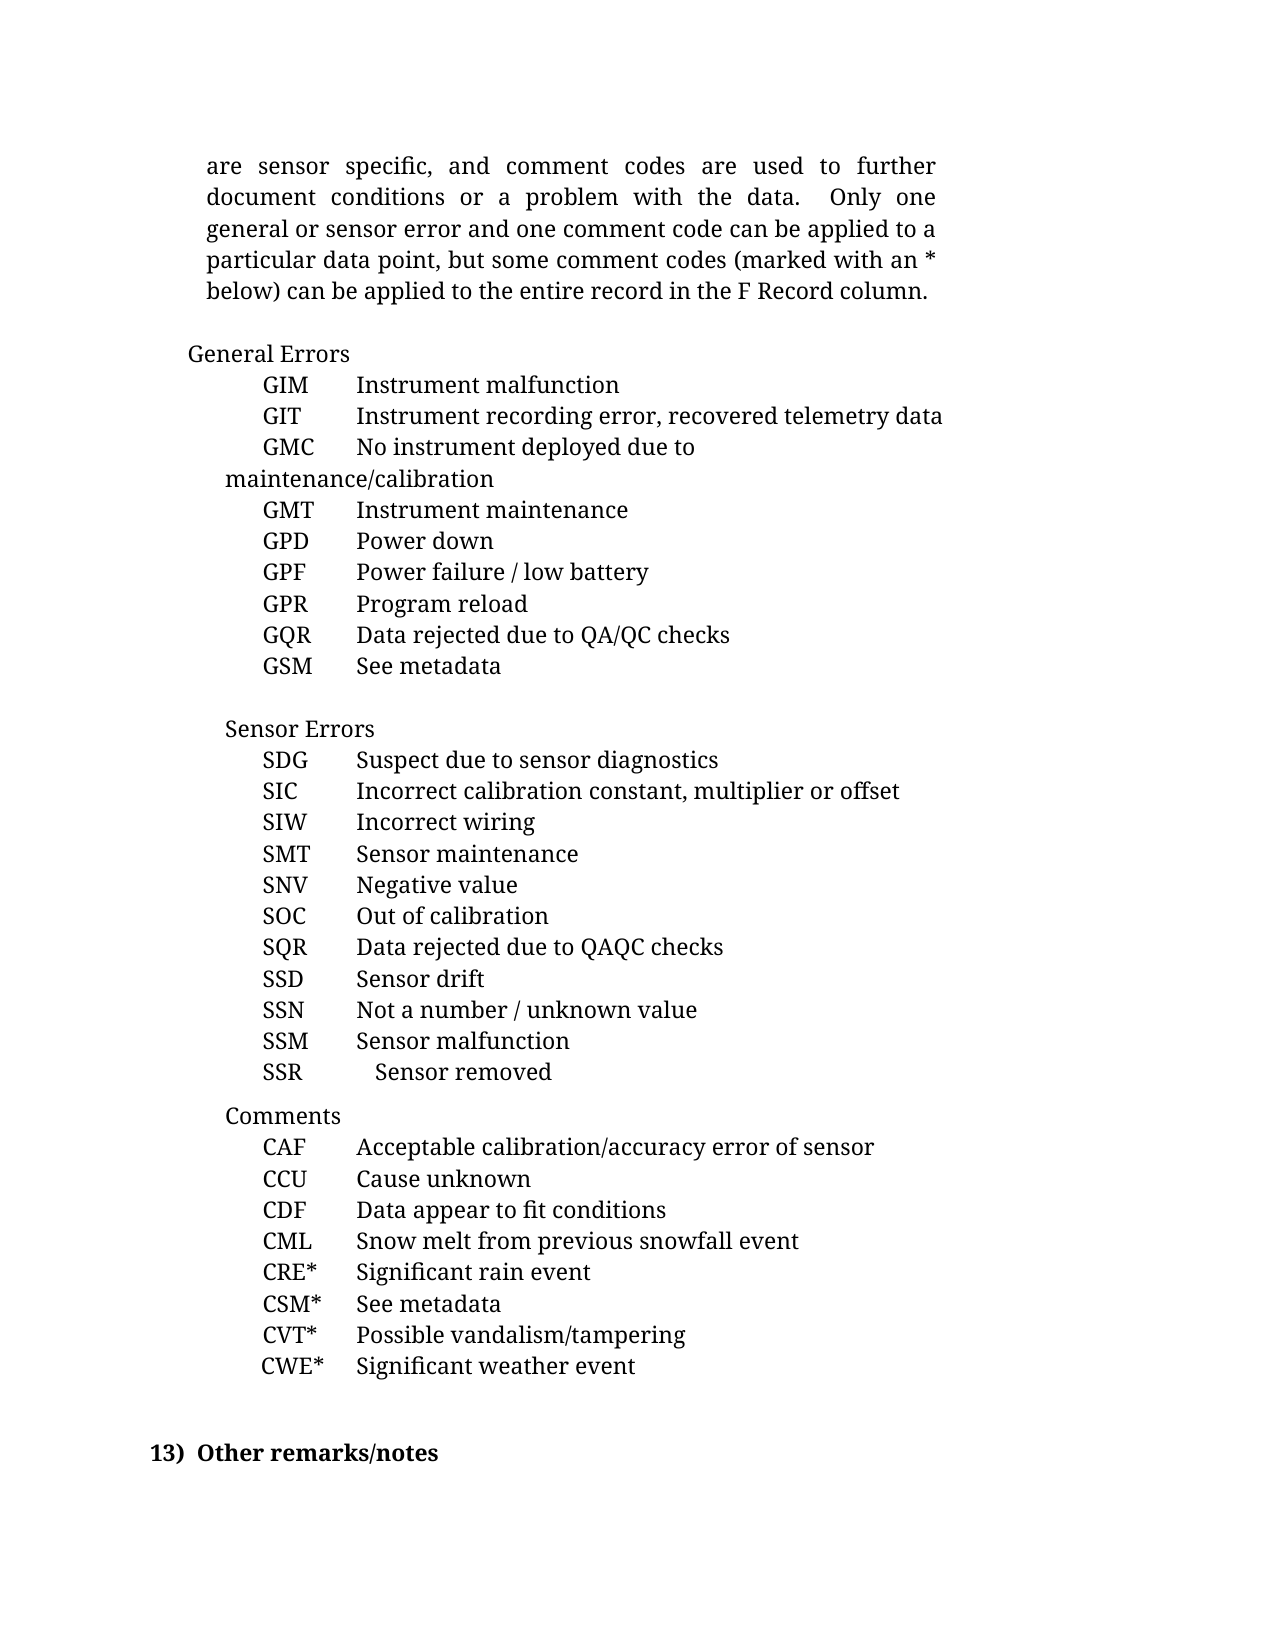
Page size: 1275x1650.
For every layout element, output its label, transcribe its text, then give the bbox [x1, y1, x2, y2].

text SDG Suspect due to sensor diagnostics [187, 744, 1031, 775]
text GIT Instrument recording error, recovered telemetry data [225, 400, 956, 431]
text SSM Sensor malfunction [225, 1025, 1031, 1056]
text GPR Program reload [225, 587, 956, 619]
text Comments [187, 1100, 1031, 1131]
text CSM* See metadata [225, 1287, 1031, 1319]
text CAF Acceptable calibration/accuracy error of sensor [225, 1131, 1031, 1162]
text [206, 150, 937, 306]
text SSR Sensor removed [225, 1056, 1031, 1087]
text General Errors [187, 337, 956, 369]
text GMT Instrument maintenance [225, 494, 956, 525]
text SIW Incorrect wiring [225, 806, 1031, 837]
text GSM See metadata [150, 650, 956, 681]
text GMC No instrument deployed due to maintenance/calibration [225, 431, 956, 494]
text GQR Data rejected due to QA/QC checks [225, 619, 956, 650]
text SNV Negative value [225, 869, 1031, 900]
text CML Snow melt from previous snowfall event [225, 1225, 1031, 1256]
text CCU Cause unknown [225, 1162, 1031, 1194]
text GPF Power failure / low battery [225, 556, 956, 587]
text SSD Sensor drift [225, 962, 1031, 994]
text SMT Sensor maintenance [225, 837, 1031, 869]
text CDF Data appear to fit conditions [225, 1194, 956, 1225]
text SOC Out of calibration [225, 900, 1031, 931]
text CWE* Significant weather event [150, 1350, 1031, 1381]
text SQR Data rejected due to QAQC checks [225, 931, 1031, 962]
text CRE* Significant rain event [225, 1256, 1031, 1287]
text SIC Incorrect calibration constant, multiplier or offset [225, 775, 1031, 806]
text GPD Power down [150, 525, 956, 556]
text GIM Instrument malfunction [225, 369, 956, 400]
text CVT* Possible vandalism/tampering [225, 1319, 1031, 1350]
text Sensor Errors [187, 712, 1031, 744]
text SSN Not a number / unknown value [225, 994, 1031, 1025]
text 13) Other remarks/notes [150, 1437, 1031, 1468]
